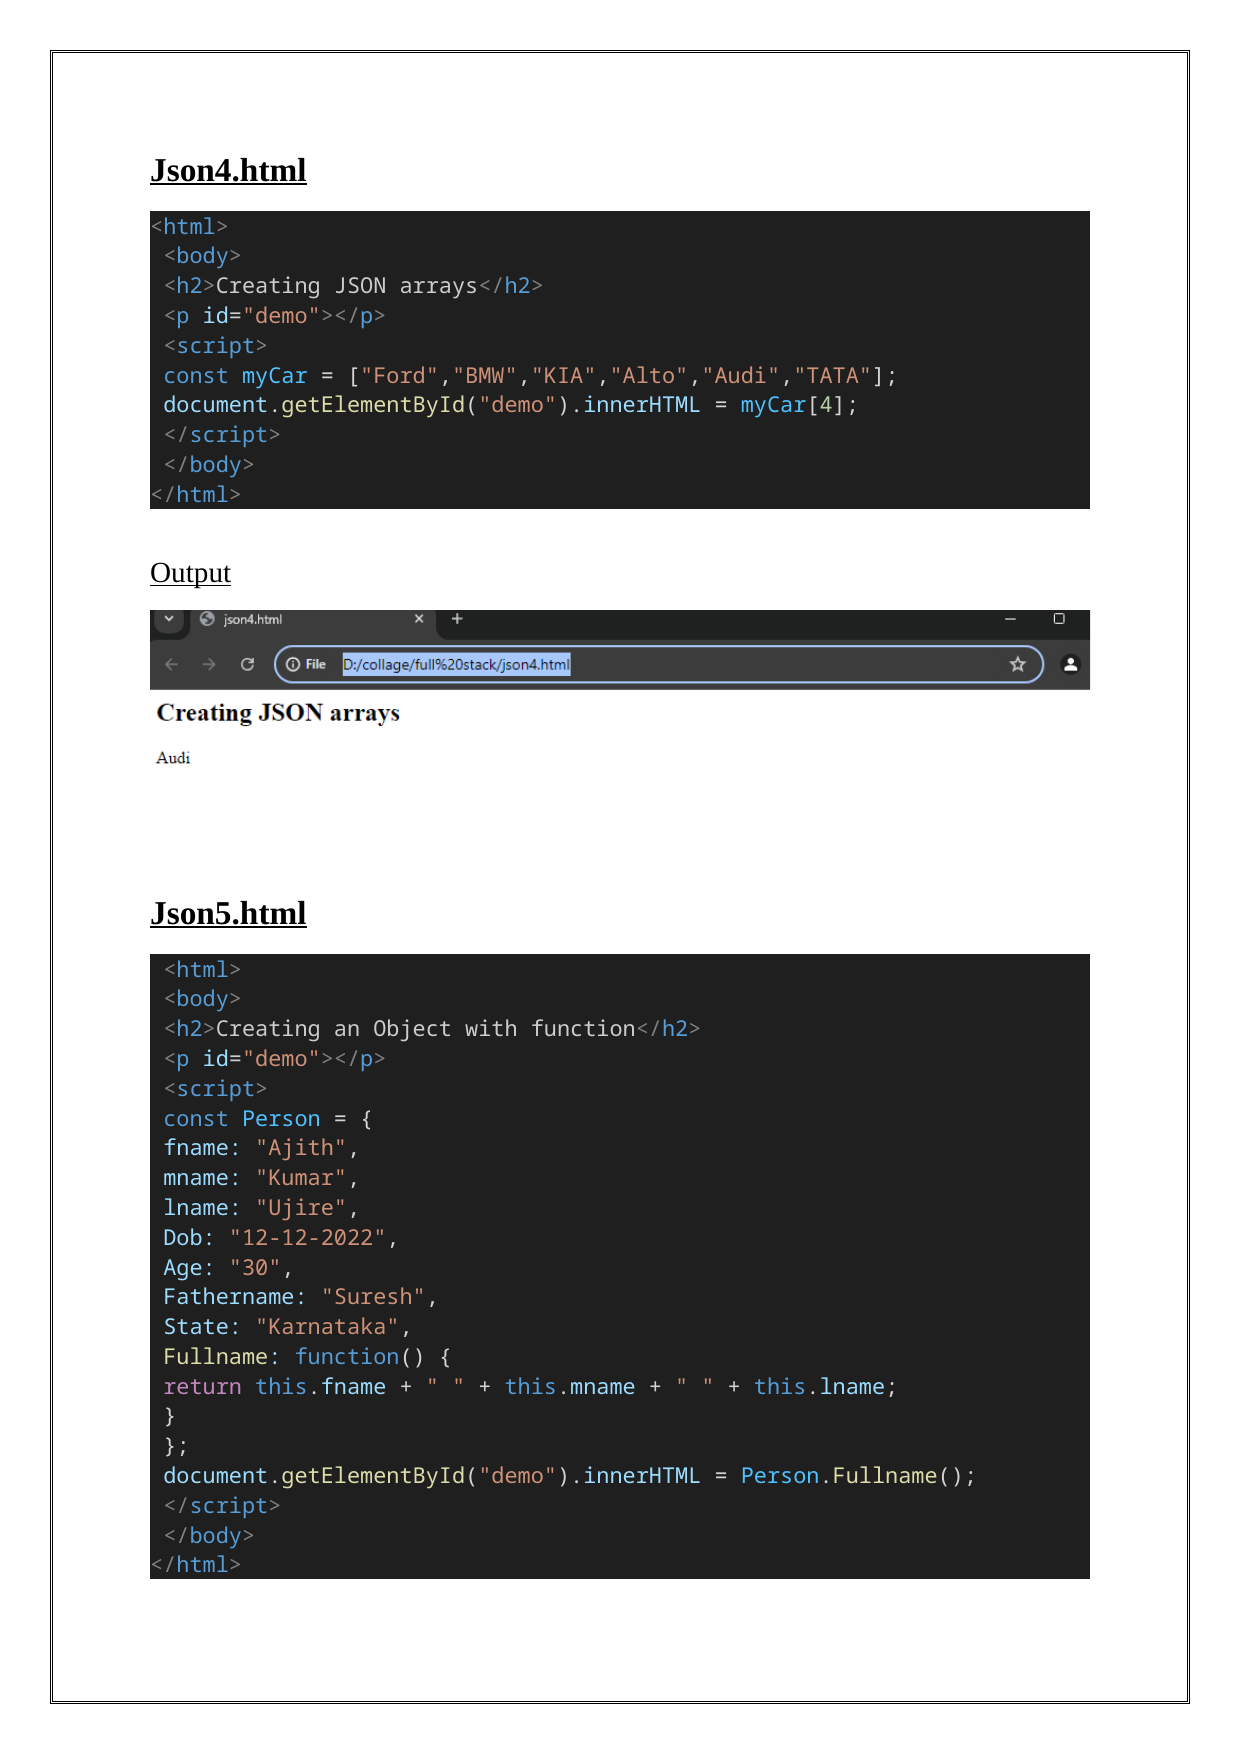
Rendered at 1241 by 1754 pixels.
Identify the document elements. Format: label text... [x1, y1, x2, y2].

text return this.fname + " " + this.mname + " " + this.lname; [150, 1371, 1090, 1401]
text lname: "Ujire", [150, 1192, 1090, 1222]
text Age: "30", [150, 1252, 1090, 1281]
text Json5.html [150, 893, 1090, 931]
text }; [150, 1430, 1090, 1460]
text Json4.html [150, 150, 1090, 188]
text <html> [150, 211, 1090, 241]
text document.getElementById("demo").innerHTML = myCar[4]; [150, 389, 1090, 419]
text const Person = { [150, 1103, 1090, 1132]
text <html> [150, 954, 1090, 983]
text <p id="demo"></p> [150, 300, 1090, 330]
text fname: "Ajith", [150, 1132, 1090, 1162]
text <script> [150, 330, 1090, 360]
text <p id="demo"></p> [150, 1043, 1090, 1073]
picture [150, 610, 1091, 872]
text </html> [150, 1549, 1090, 1579]
text <body> [150, 983, 1090, 1013]
text const myCar = ["Ford","BMW","KIA","Alto","Audi","TATA"]; [150, 360, 1090, 389]
text </script> [150, 419, 1090, 449]
text Dob: "12-12-2022", [150, 1222, 1090, 1252]
text document.getElementById("demo").innerHTML = Person.Fullname(); [150, 1460, 1090, 1490]
text </body> [150, 1520, 1090, 1549]
text </script> [150, 1490, 1090, 1520]
text </body> [150, 449, 1090, 479]
text mname: "Kumar", [150, 1162, 1090, 1192]
text <h2>Creating JSON arrays</h2> [150, 270, 1090, 300]
text } [150, 1401, 1090, 1430]
text <h2>Creating an Object with function</h2> [150, 1013, 1090, 1043]
text Output [150, 556, 1090, 589]
text Fullname: function() { [150, 1341, 1090, 1371]
text State: "Karnataka", [150, 1311, 1090, 1341]
text Fathername: "Suresh", [150, 1281, 1090, 1311]
text <script> [150, 1073, 1090, 1103]
text </html> [150, 479, 1090, 509]
text <body> [150, 241, 1090, 270]
